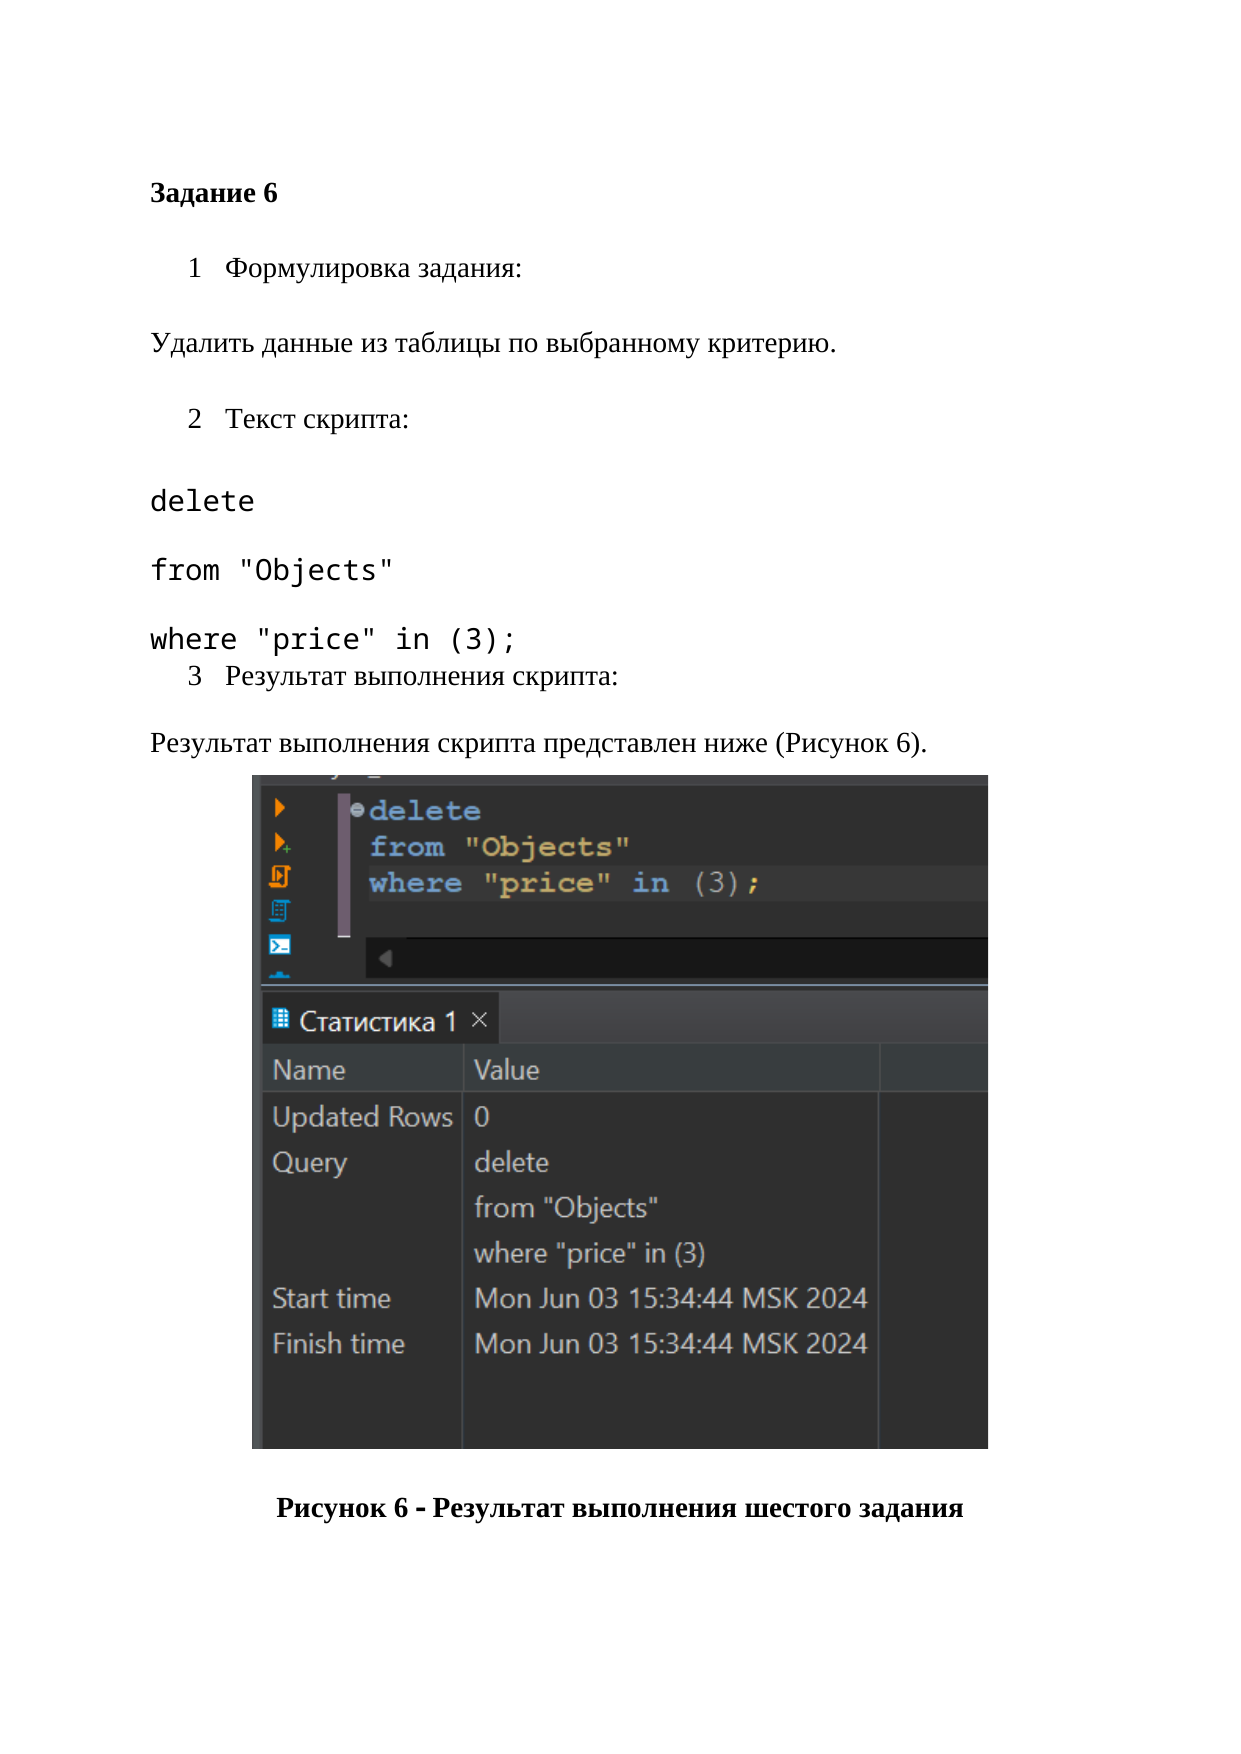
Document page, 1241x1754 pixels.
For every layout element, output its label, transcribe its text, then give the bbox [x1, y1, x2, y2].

text Задание 6 [150, 175, 1090, 208]
list Результат выполнения скрипта: [187, 658, 1090, 691]
picture [252, 775, 989, 1449]
list Текст скрипта: [187, 401, 1090, 434]
list Формулировка задания: [187, 250, 1090, 284]
text Удалить данные из таблицы по выбранному критерию. [150, 326, 1090, 359]
text delete [150, 480, 1090, 520]
text Рисунок 6 Результат выполнения шестого задания [150, 1490, 1090, 1524]
text where "price" in (3); [150, 618, 1090, 658]
text Результат выполнения скрипта представлен ниже (Рисунок 6). [150, 725, 1090, 758]
text from "Objects" [150, 549, 1090, 589]
